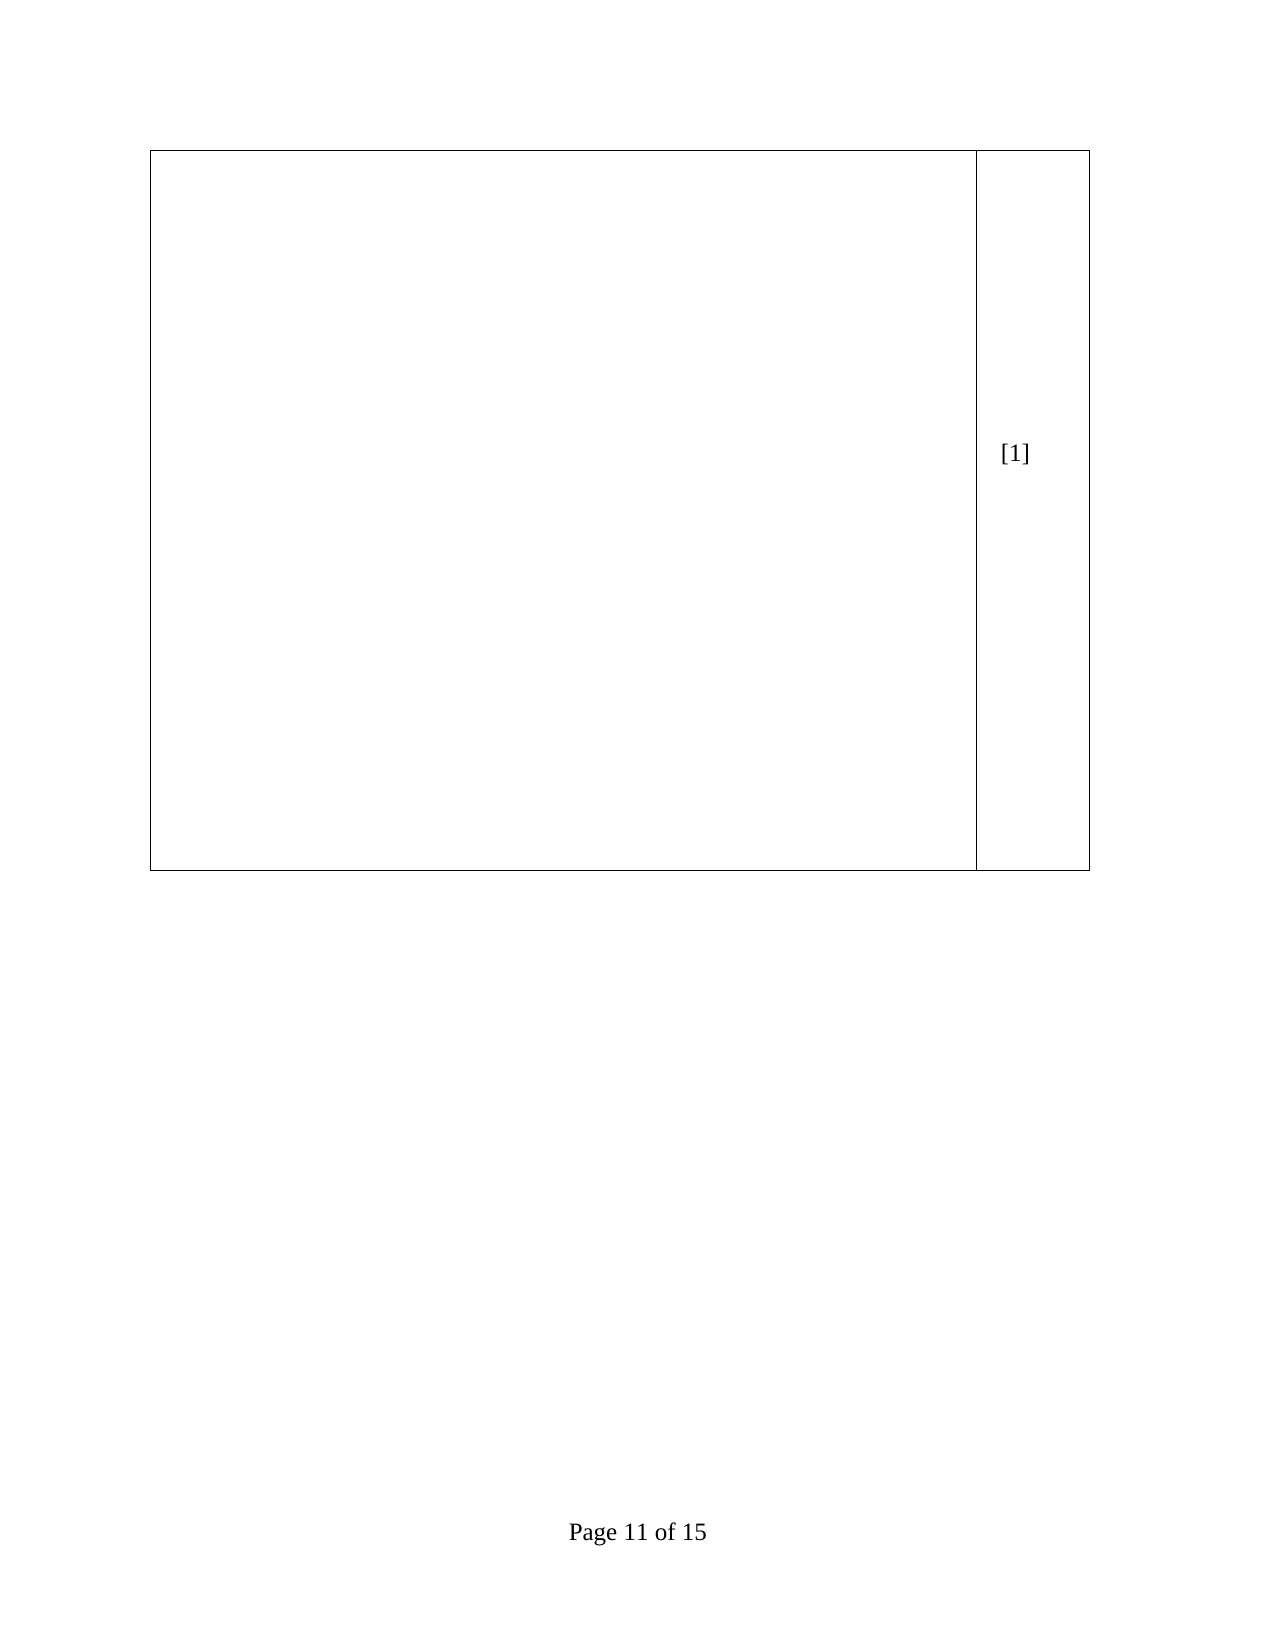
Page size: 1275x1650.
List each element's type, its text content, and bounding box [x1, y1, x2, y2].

table_header [151, 151, 976, 870]
table_header [1] [1] [1] [1] [977, 151, 1089, 870]
